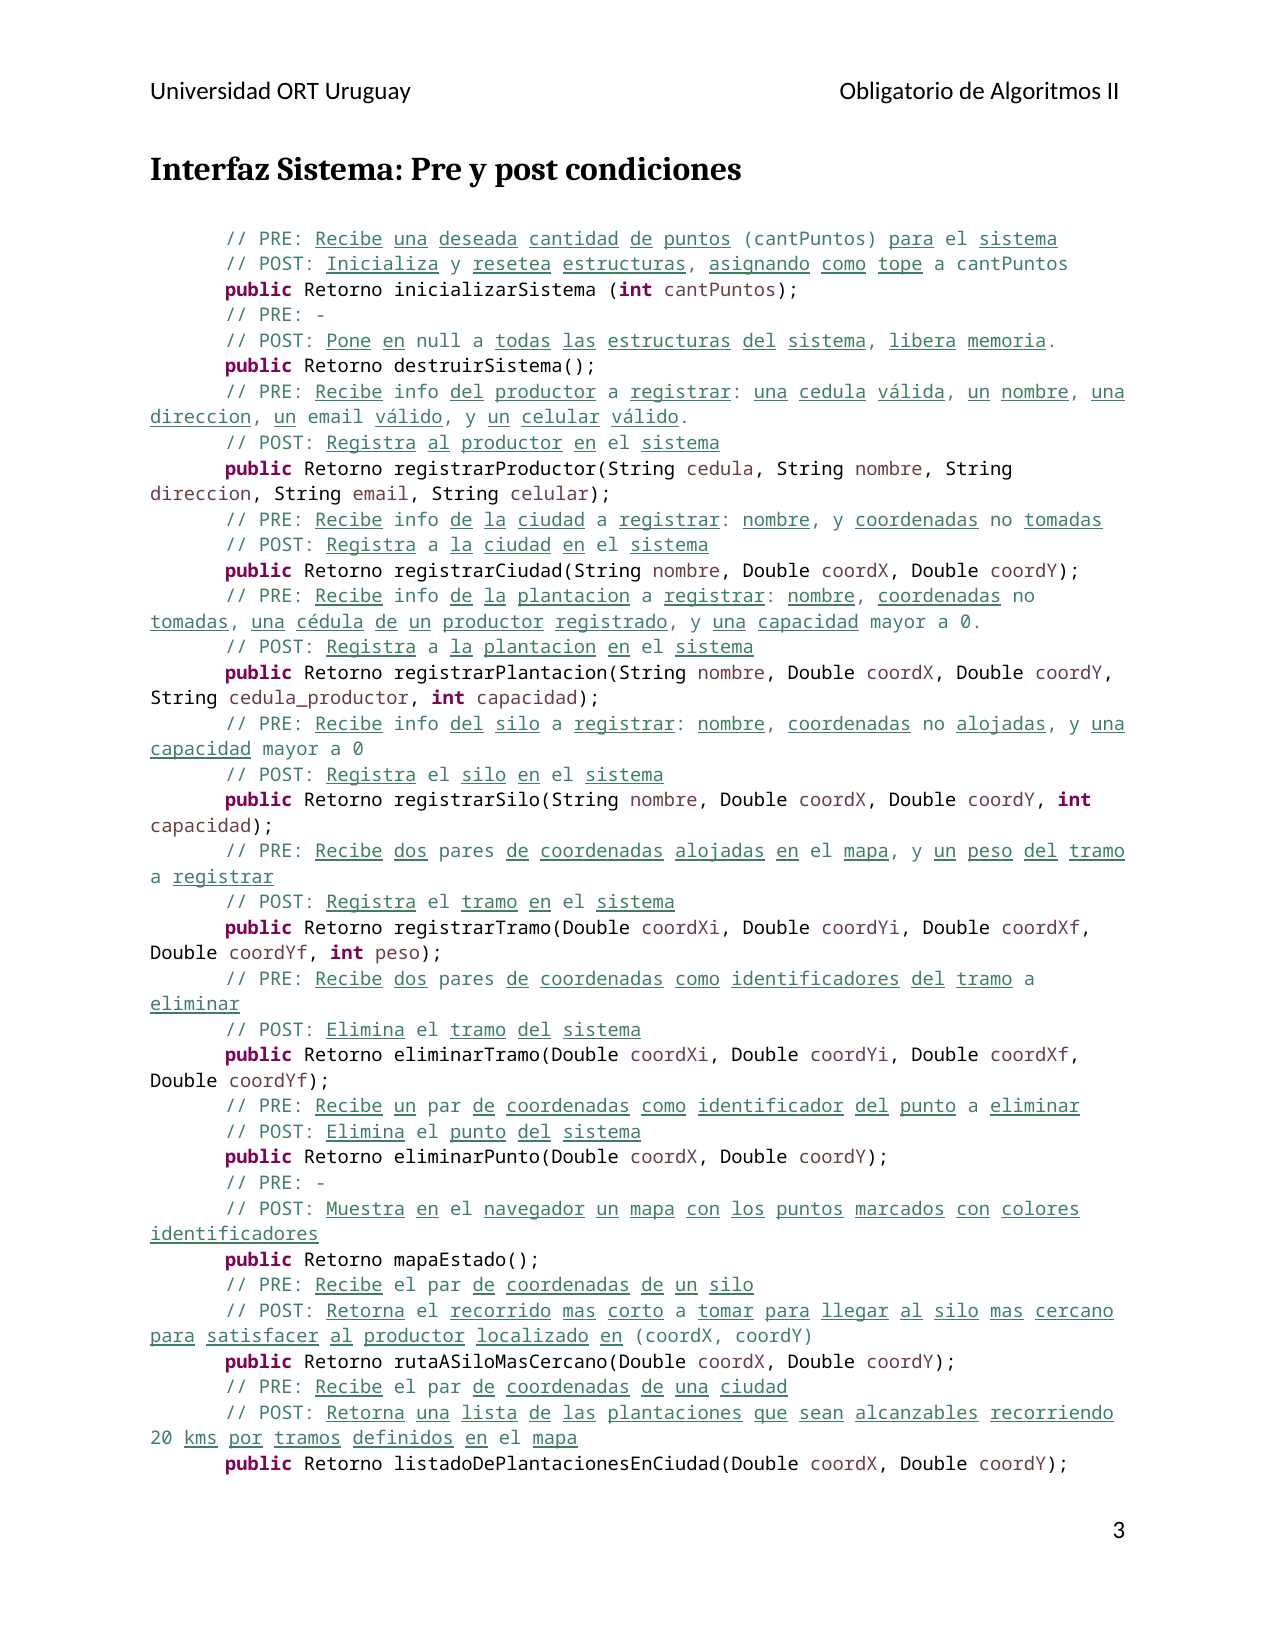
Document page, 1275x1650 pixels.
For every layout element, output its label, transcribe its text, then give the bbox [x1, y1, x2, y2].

text public Retorno eliminarPunto(Double coordX, Double coordY); [150, 1144, 1125, 1169]
text public Retorno listadoDePlantacionesEnCiudad(Double coordX, Double coordY); [150, 1450, 1125, 1476]
text // PRE: Recibe el par de coordenadas de un silo [150, 1271, 1125, 1297]
text // POST: Registra a la ciudad en el sistema [150, 531, 1125, 557]
text // POST: Pone en null a todas las estructuras del sistema, libera memoria. [150, 327, 1125, 353]
text // PRE: Recibe un par de coordenadas como identificador del punto a eliminar [150, 1093, 1125, 1118]
text // POST: Registra el tramo en el sistema [150, 889, 1125, 914]
text public Retorno registrarSilo(String nombre, Double coordX, Double coordY, int capacidad); [150, 787, 1125, 838]
subtitle Interfaz Sistema: Pre y post condiciones [150, 150, 1125, 188]
text public Retorno registrarPlantacion(String nombre, Double coordX, Double coordY, String cedula_productor, int capacidad); [150, 659, 1125, 710]
text // PRE: Recibe una deseada cantidad de puntos (cantPuntos) para el sistema [150, 225, 1125, 251]
text public Retorno rutaASiloMasCercano(Double coordX, Double coordY); [150, 1348, 1125, 1373]
text // PRE: Recibe dos pares de coordenadas alojadas en el mapa, y un peso del tramo a registrar [150, 838, 1125, 889]
text public Retorno registrarProductor(String cedula, String nombre, String direccion, String email, String celular); [150, 455, 1125, 506]
text // POST: Registra a la plantacion en el sistema [150, 633, 1125, 659]
text // POST: Elimina el tramo del sistema [150, 1016, 1125, 1042]
text // PRE: Recibe dos pares de coordenadas como identificadores del tramo a eliminar [150, 965, 1125, 1016]
text // POST: Inicializa y resetea estructuras, asignando como tope a cantPuntos [150, 251, 1125, 276]
text public Retorno destruirSistema(); [150, 353, 1125, 378]
text // POST: Registra el silo en el sistema [150, 761, 1125, 787]
text public Retorno registrarTramo(Double coordXi, Double coordYi, Double coordXf, Double coordYf, int peso); [150, 914, 1125, 965]
text // POST: Retorna el recorrido mas corto a tomar para llegar al silo mas cercano para satisfacer al productor localizado en (coordX, coordY) [150, 1297, 1125, 1348]
text // PRE: - [150, 302, 1125, 327]
text // POST: Registra al productor en el sistema [150, 429, 1125, 455]
text public Retorno eliminarTramo(Double coordXi, Double coordYi, Double coordXf, Double coordYf); [150, 1042, 1125, 1093]
text // PRE: Recibe info del productor a registrar: una cedula válida, un nombre, una direccion, un email válido, y un celular válido. [150, 378, 1125, 429]
text // POST: Muestra en el navegador un mapa con los puntos marcados con colores identificadores [150, 1195, 1125, 1246]
text public Retorno registrarCiudad(String nombre, Double coordX, Double coordY); [150, 557, 1125, 582]
text // PRE: Recibe info del silo a registrar: nombre, coordenadas no alojadas, y una capacidad mayor a 0 [150, 710, 1125, 761]
text public Retorno mapaEstado(); [150, 1246, 1125, 1271]
text public Retorno inicializarSistema (int cantPuntos); [150, 276, 1125, 302]
text // PRE: - [150, 1169, 1125, 1195]
text // PRE: Recibe el par de coordenadas de una ciudad [150, 1373, 1125, 1399]
text // POST: Retorna una lista de las plantaciones que sean alcanzables recorriendo 20 kms por tramos definidos en el mapa [150, 1399, 1125, 1450]
text // PRE: Recibe info de la plantacion a registrar: nombre, coordenadas no tomadas, una cédula de un productor registrado, y una capacidad mayor a 0. [150, 582, 1125, 633]
text // PRE: Recibe info de la ciudad a registrar: nombre, y coordenadas no tomadas [150, 506, 1125, 531]
text // POST: Elimina el punto del sistema [150, 1118, 1125, 1144]
